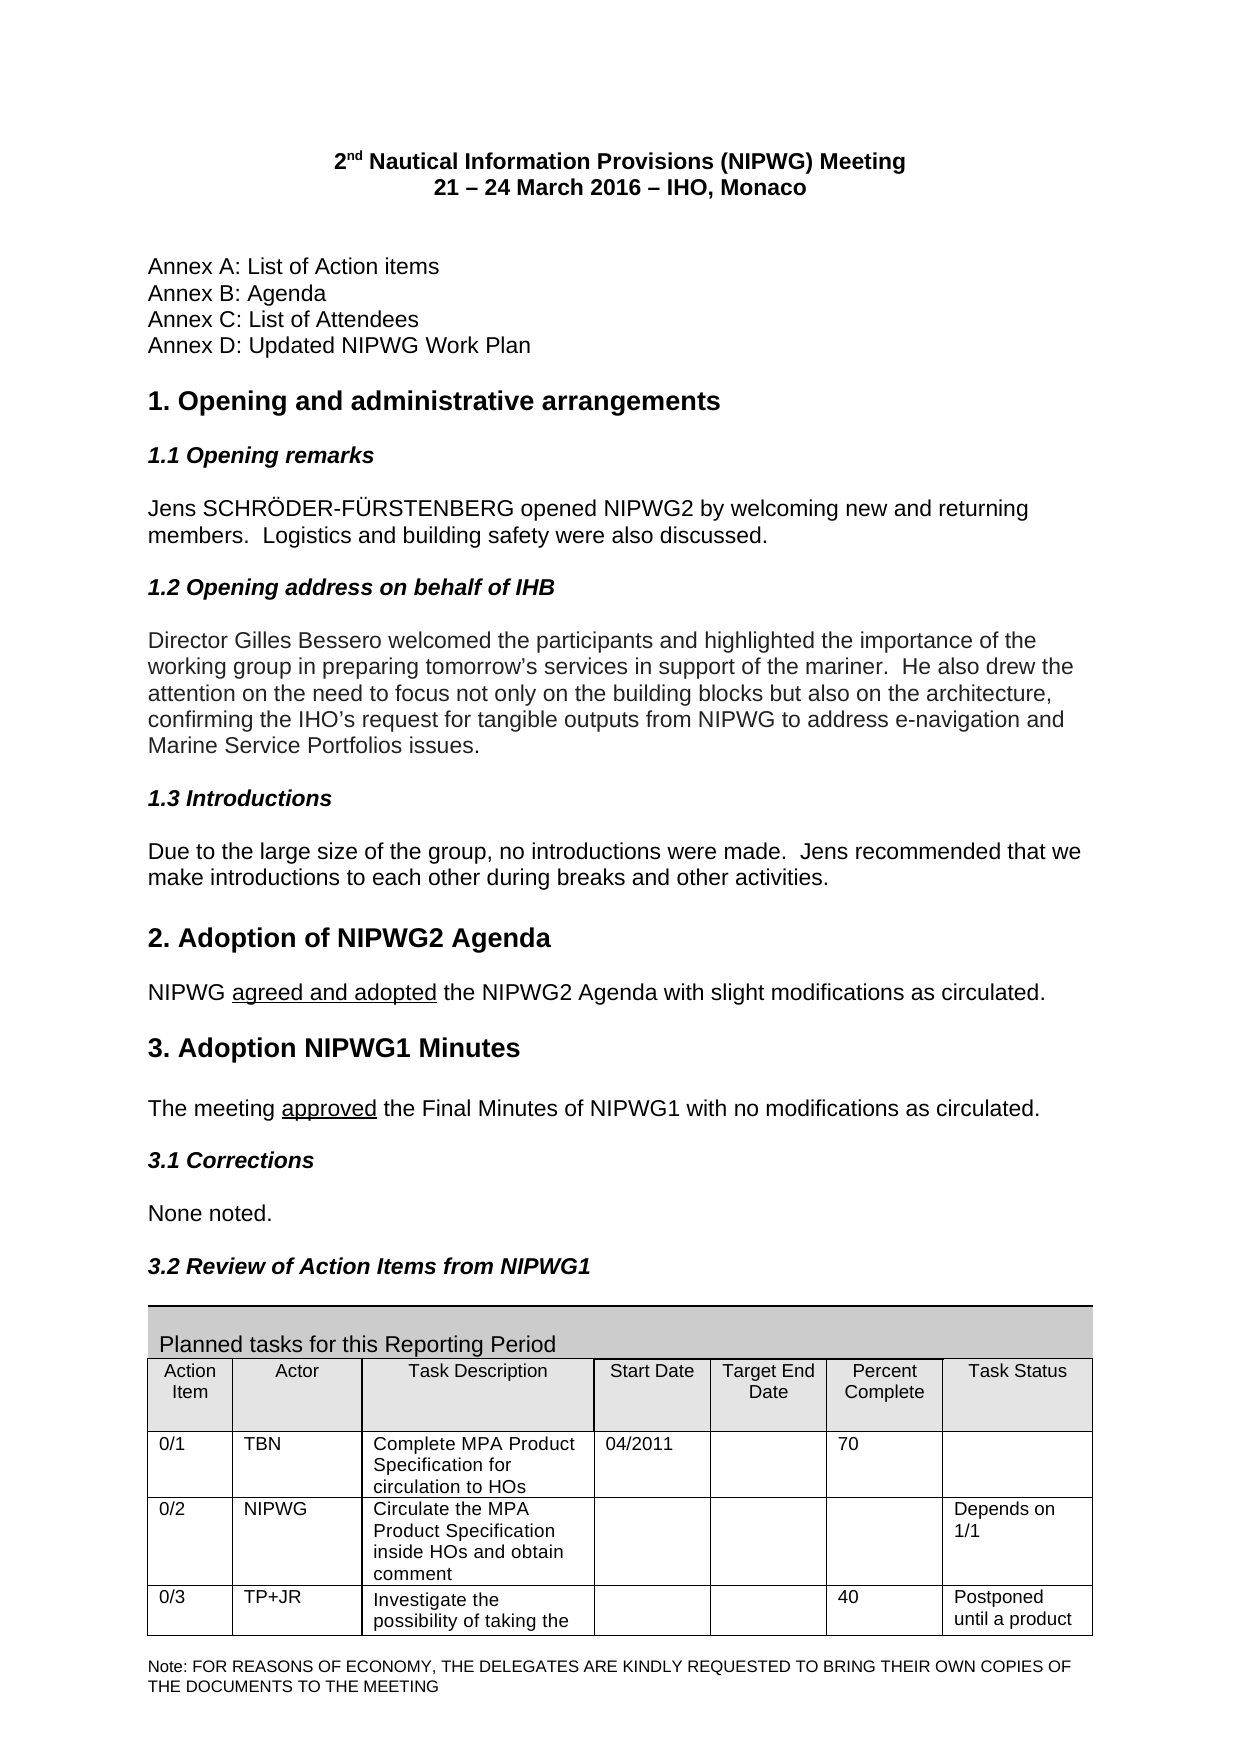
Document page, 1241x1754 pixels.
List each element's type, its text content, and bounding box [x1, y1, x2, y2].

table_header Planned tasks for this Reporting Period [148, 1307, 1093, 1358]
text 1.3 Introductions [148, 785, 1092, 811]
table_cell Depends on 1/1 [943, 1498, 1092, 1584]
table_cell [711, 1498, 826, 1584]
text 21 – 24 March 2016 – IHO, Monaco [148, 174, 1092, 200]
table_cell Task Description [363, 1359, 593, 1431]
text Annex A: List of Action items [148, 253, 1092, 279]
table_cell [595, 1498, 710, 1584]
text 1. Opening and administrative arrangements [148, 385, 1092, 416]
table_cell Target End Date [711, 1360, 826, 1431]
table_cell Actor [233, 1359, 361, 1431]
text NIPWG agreed and adopted the NIPWG2 Agenda with slight modifications as circulated. [148, 979, 1092, 1006]
table_cell [595, 1586, 710, 1634]
table_cell TBN [233, 1432, 361, 1497]
text Annex B: Agenda [148, 279, 1092, 306]
table_cell [943, 1432, 1092, 1497]
text 3.1 Corrections [148, 1147, 1092, 1174]
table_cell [943, 1586, 1092, 1634]
table_cell Complete MPA Product Specification for circulation to HOs [363, 1432, 594, 1497]
table_cell Task Status [943, 1359, 1092, 1431]
text Director Gilles Bessero welcomed the participants and highlighted the importance of the working group in preparing tomorrow’s services in support of the mariner. He also drew the attention on the need to focus not only on the building blocks but also on the architecture, confirming the IHO’s request for tangible outputs from NIPWG to address e-navigation and Marine Service Portfolios issues. [148, 627, 1092, 759]
table_cell 0/3 [148, 1586, 232, 1634]
table_cell 70 [827, 1432, 942, 1497]
text The meeting approved the Final Minutes of NIPWG1 with no modifications as circulated. [148, 1094, 1092, 1121]
text Annex D: Updated NIPWG Work Plan [148, 332, 1092, 358]
text 3. Adoption NIPWG1 Minutes [148, 1032, 1092, 1063]
table_cell 40 [827, 1586, 942, 1634]
text 2nd Nautical Information Provisions (NIPWG) Meeting [148, 148, 1092, 174]
text None noted. [148, 1200, 1092, 1226]
text 3.2 Review of Action Items from NIPWG1 [148, 1253, 1092, 1279]
table_cell NIPWG [233, 1498, 361, 1584]
table_cell Percent Complete [827, 1360, 942, 1431]
table_cell [711, 1586, 826, 1634]
table_cell TP+JR [233, 1586, 361, 1634]
table_cell [711, 1432, 826, 1497]
text Annex C: List of Attendees [148, 306, 1092, 332]
table_cell 0/2 [148, 1498, 232, 1584]
text 2. Adoption of NIPWG2 Agenda [148, 922, 1092, 953]
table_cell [363, 1586, 594, 1634]
table_cell 04/2011 [595, 1432, 710, 1497]
table_cell [827, 1498, 942, 1584]
text 1.1 Opening remarks [148, 442, 1092, 469]
table_cell Circulate the MPA Product Specification inside HOs and obtain comment [363, 1498, 594, 1584]
text 1.2 Opening address on behalf of IHB [148, 574, 1092, 601]
table_cell Start Date [595, 1360, 710, 1431]
text Due to the large size of the group, no introductions were made. Jens recommended that we make introductions to each other during breaks and other activities. [148, 838, 1092, 891]
table_cell Action Item [148, 1359, 232, 1431]
text Jens SCHRÖDER-FÜRSTENBERG opened NIPWG2 by welcoming new and returning members. Logistics and building safety were also discussed. [148, 495, 1092, 548]
table_cell 0/1 [148, 1432, 232, 1497]
